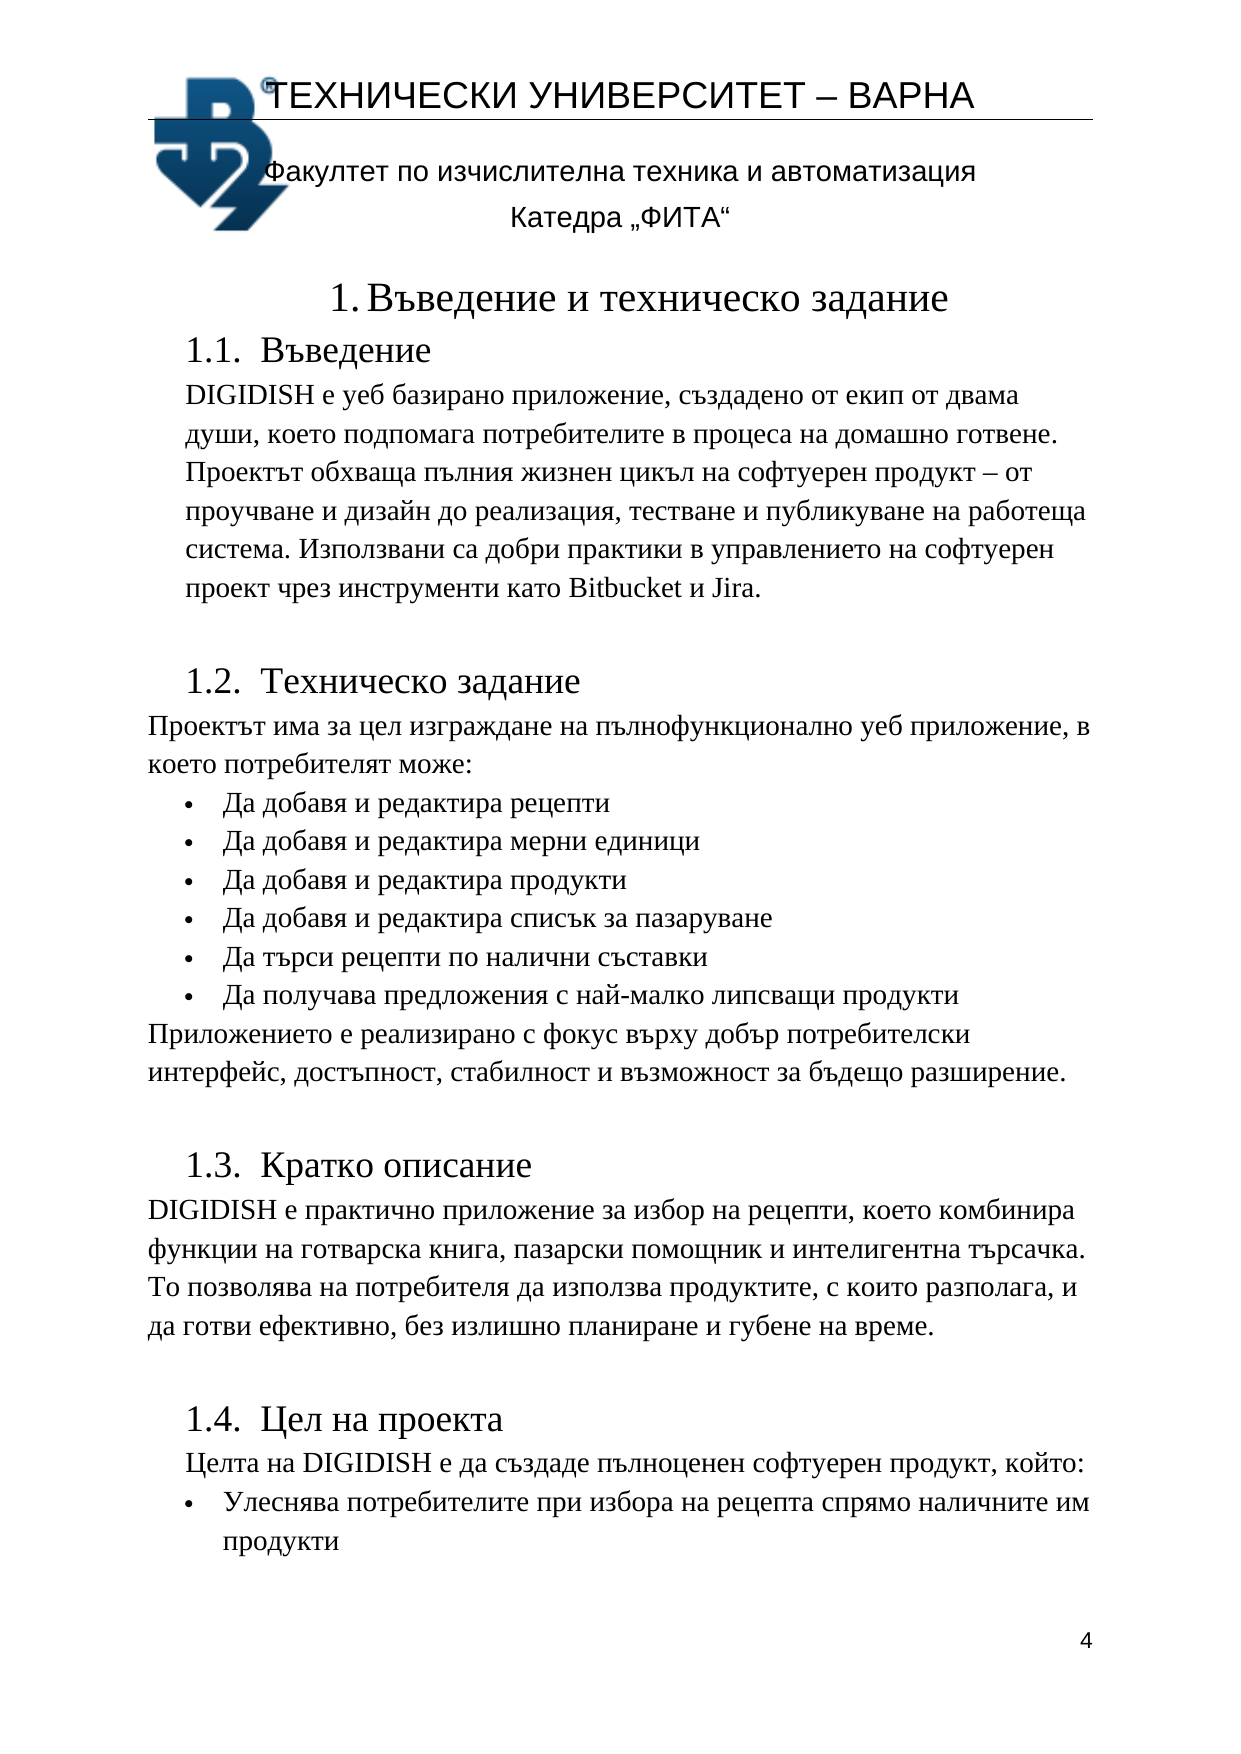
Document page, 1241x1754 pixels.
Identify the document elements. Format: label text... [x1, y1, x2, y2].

list Въведение [185, 328, 1093, 371]
picture [151, 68, 294, 119]
text Целта на DIGIDISH е да създаде пълноценен софтуерен продукт, който: [185, 1446, 1093, 1479]
list Да добавя и редактира списък за пазаруване [185, 900, 1093, 934]
list Да добавя и редактира мерни единици [185, 823, 1093, 857]
list Техническо задание [185, 658, 1093, 701]
list Кратко описание [185, 1143, 1093, 1186]
list Улеснява потребителите при избора на рецепта спрямо наличните им продукти [185, 1484, 1093, 1556]
text Приложението е реализирано с фокус върху добър потребителски интерфейс, достъпност, стабилност и възможност за бъдещо разширение. [148, 1016, 1093, 1088]
list Да получава предложения с най-малко липсващи продукти [185, 977, 1093, 1011]
picture [151, 120, 294, 235]
list Цел на проекта [185, 1396, 1093, 1439]
list Да добавя и редактира рецепти [185, 785, 1093, 818]
list Да търси рецепти по налични съставки [185, 939, 1093, 972]
text DIGIDISH е практично приложение за избор на рецепти, което комбинира функции на готварска книга, пазарски помощник и интелигентна търсачка. То позволява на потребителя да използва продуктите, с които разполага, и да готви ефективно, без излишно планиране и губене на време. [148, 1192, 1093, 1341]
text Проектът има за цел изграждане на пълнофункционално уеб приложение, в което потребителят може: [148, 708, 1093, 780]
text DIGIDISH е уеб базирано приложение, създадено от екип от двама души, което подпомага потребителите в процеса на домашно готвене. Проектът обхваща пълния жизнен цикъл на софтуерен продукт – от проучване и дизайн до реализация, тестване и публикуване на работеща система. Използвани са добри практики в управлението на софтуерен проект чрез инструменти като Bitbucket и Jira. [185, 377, 1093, 603]
list Въведение и техническо задание [185, 272, 1093, 320]
list Да добавя и редактира продукти [185, 862, 1093, 895]
